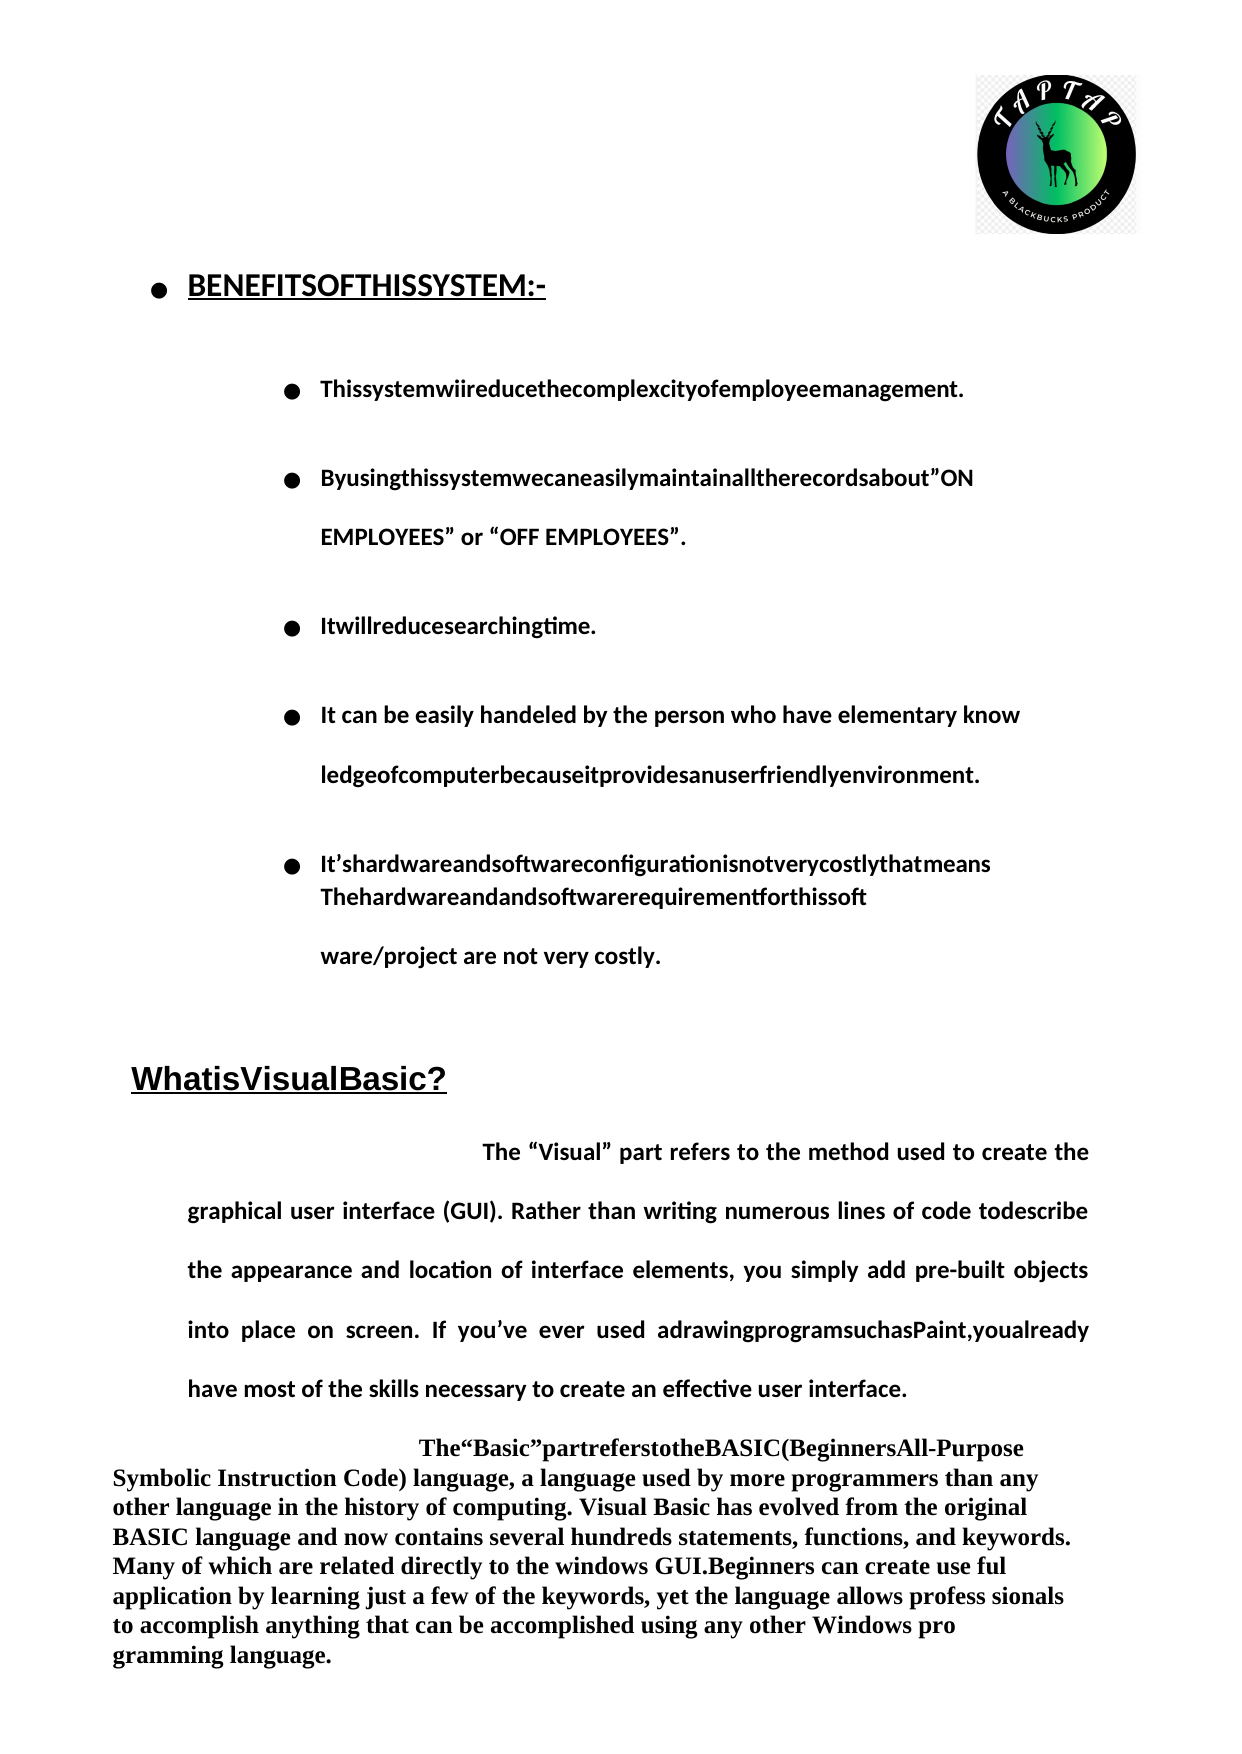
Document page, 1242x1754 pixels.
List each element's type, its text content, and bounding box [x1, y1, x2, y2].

text Thehardwareandandsoftwarerequirementforthissoft ware/project are not very costly. [320, 881, 987, 971]
subtitle BENEFITSOFTHISSYSTEM:- [150, 264, 1142, 304]
list Itwillreducesearchingtime. [283, 611, 1142, 641]
list Byusingthissystemwecaneasilymaintainalltherecordsabout”ON EMPLOYEES” or “OFF EMPLOYEES”. [283, 462, 1040, 552]
text The “Visual” part refers to the method used to create the graphical user interface (GUI). Rather than writing numerous lines of code todescribe the appearance and location of interface elements, you simply add pre-built objects into place on screen. If you’ve ever used adrawingprogramsuchasPaint,youalready have most of the skills necessary to create an effective user interface. [187, 1136, 1090, 1404]
text The“Basic”partreferstotheBASIC(BeginnersAll-Purpose Symbolic Instruction Code) language, a language used by more programmers than any other language in the history of computing. Visual Basic has evolved from the original BASIC language and now contains several hundreds statements, functions, and keywords. Many of which are related directly to the windows GUI.Beginners can create use ful application by learning just a few of the keywords, yet the language allows profess sionals to accomplish anything that can be accomplished using any other Windows pro gramming language. [112, 1433, 1073, 1669]
subtitle WhatisVisualBasic? [131, 1059, 1142, 1097]
list It’shardwareandsoftwareconfigurationisnotverycostlythatmeans [283, 848, 1142, 878]
list Thissystemwiireducethecomplexcityofemployeemanagement. [283, 373, 1142, 403]
picture [975, 75, 1142, 234]
list It can be easily handeled by the person who have elementary know ledgeofcomputerbecauseitprovidesanuserfriendlyenvironment. [283, 699, 1030, 789]
